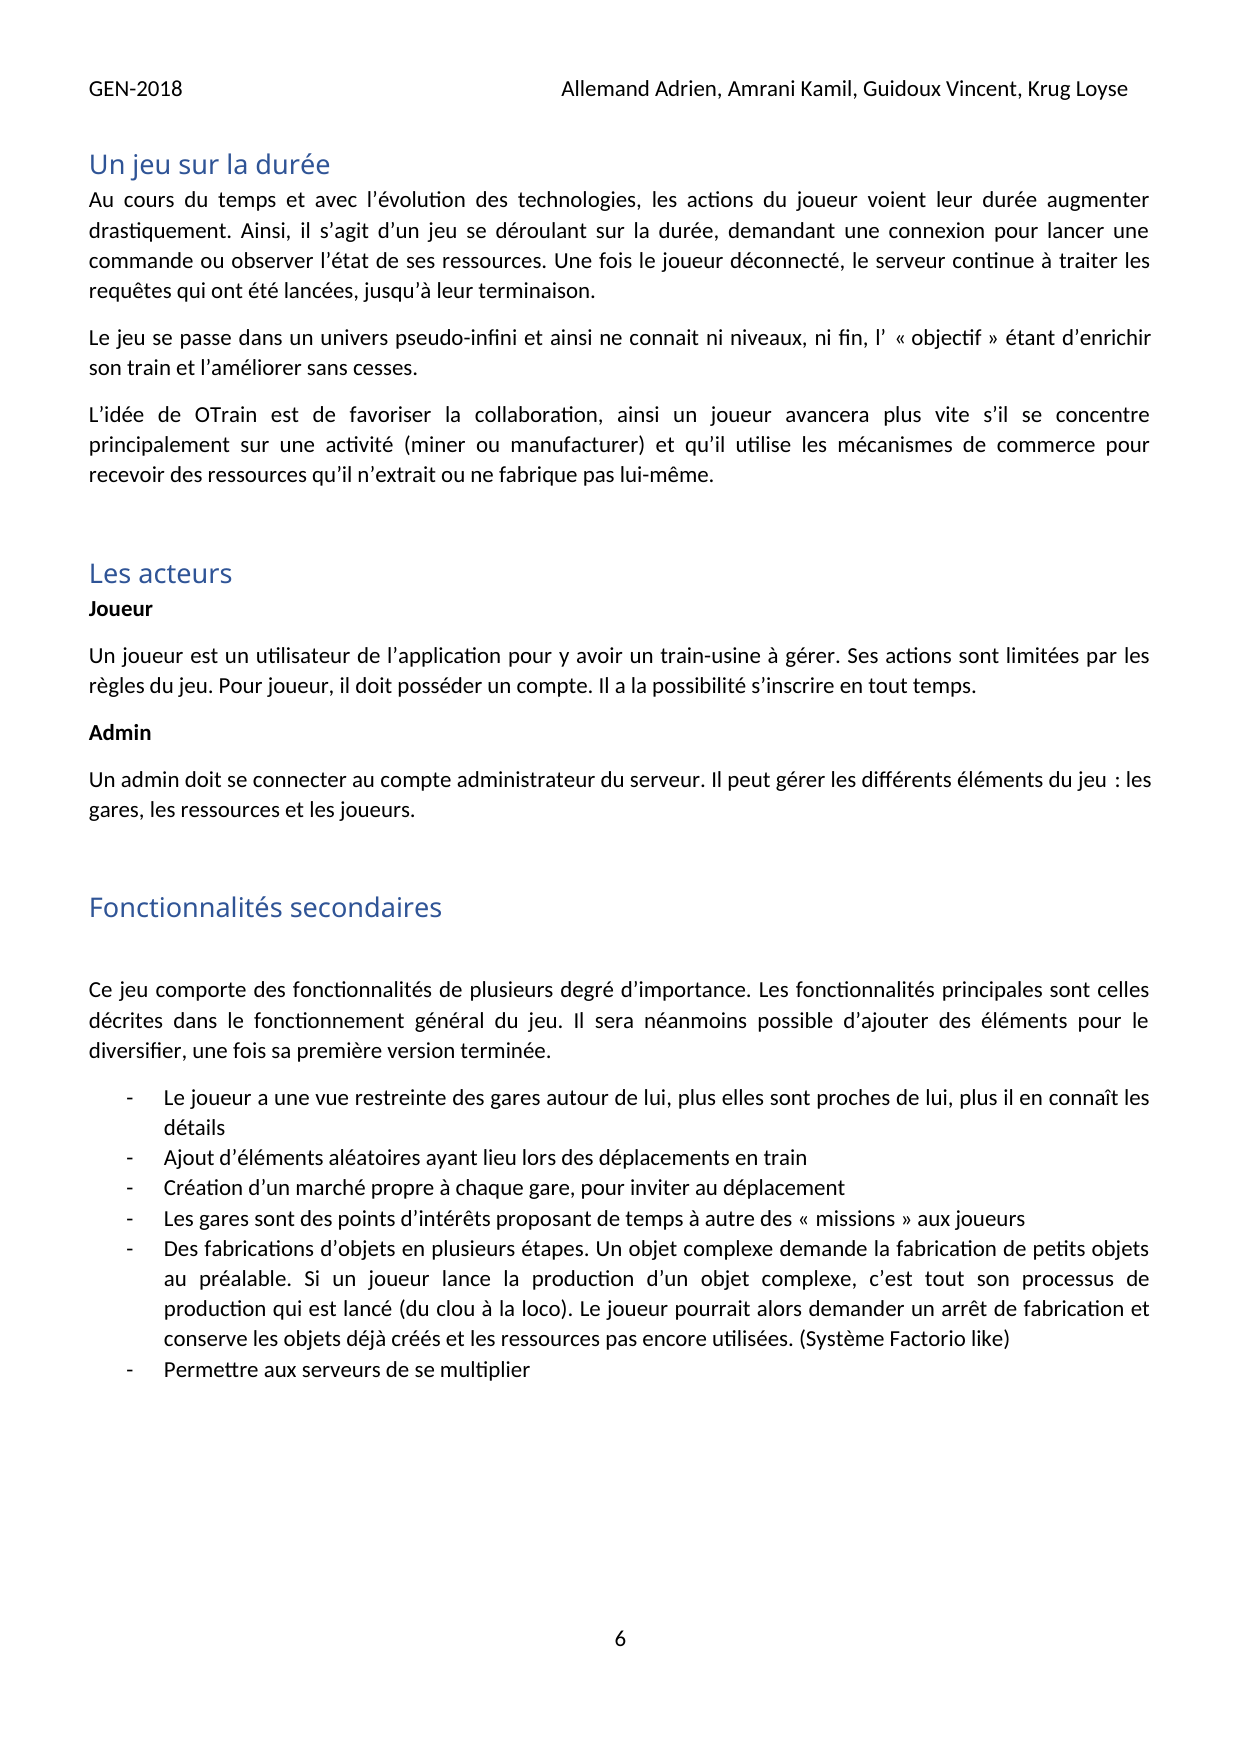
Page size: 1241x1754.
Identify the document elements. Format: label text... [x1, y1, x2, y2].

text L’idée de OTrain est de favoriser la collaboration, ainsi un joueur avancera plus vite s’il se concentre principalement sur une activité (miner ou manufacturer) et qu’il utilise les mécanismes de commerce pour recevoir des ressources qu’il n’extrait ou ne fabrique pas lui-même. [89, 400, 1152, 489]
text Un joueur est un utilisateur de l’application pour y avoir un train-usine à gérer. Ses actions sont limitées par les règles du jeu. Pour joueur, il doit posséder un compte. Il a la possibilité s’inscrire en tout temps. [89, 641, 1152, 699]
list Ajout d’éléments aléatoires ayant lieu lors des déplacements en train [126, 1143, 1152, 1171]
text Le jeu se passe dans un univers pseudo-infini et ainsi ne connait ni niveaux, ni fin, l’ « objectif » étant d’enrichir son train et l’améliorer sans cesses. [89, 323, 1152, 381]
text Au cours du temps et avec l’évolution des technologies, les actions du joueur voient leur durée augmenter drastiquement. Ainsi, il s’agit d’un jeu se déroulant sur la durée, demandant une connexion pour lancer une commande ou observer l’état de ses ressources. Une fois le joueur déconnecté, le serveur continue à traiter les requêtes qui ont été lancées, jusqu’à leur terminaison. [89, 186, 1152, 304]
subtitle Fonctionnalités secondaires [89, 889, 1152, 926]
subtitle Les acteurs [89, 554, 1152, 591]
subtitle Un jeu sur la durée [89, 146, 1152, 183]
text Ce jeu comporte des fonctionnalités de plusieurs degré d’importance. Les fonctionnalités principales sont celles décrites dans le fonctionnement général du jeu. Il sera néanmoins possible d’ajouter des éléments pour le diversifier, une fois sa première version terminée. [89, 976, 1152, 1064]
text Joueur [89, 594, 1152, 622]
list Permettre aux serveurs de se multiplier [126, 1355, 1152, 1383]
list Les gares sont des points d’intérêts proposant de temps à autre des « missions » aux joueurs [126, 1204, 1152, 1232]
list Création d’un marché propre à chaque gare, pour inviter au déplacement [126, 1173, 1152, 1202]
list Des fabrications d’objets en plusieurs étapes. Un objet complexe demande la fabrication de petits objets au préalable. Si un joueur lance la production d’un objet complexe, c’est tout son processus de production qui est lancé (du clou à la loco). Le joueur pourrait alors demander un arrêt de fabrication et conserve les objets déjà créés et les ressources pas encore utilisées. (Système Factorio like) [126, 1234, 1152, 1353]
text Admin [89, 718, 1152, 746]
list Le joueur a une vue restreinte des gares autour de lui, plus elles sont proches de lui, plus il en connaît les détails [126, 1083, 1152, 1141]
text Un admin doit se connecter au compte administrateur du serveur. Il peut gérer les différents éléments du jeu : les gares, les ressources et les joueurs. [89, 765, 1152, 823]
